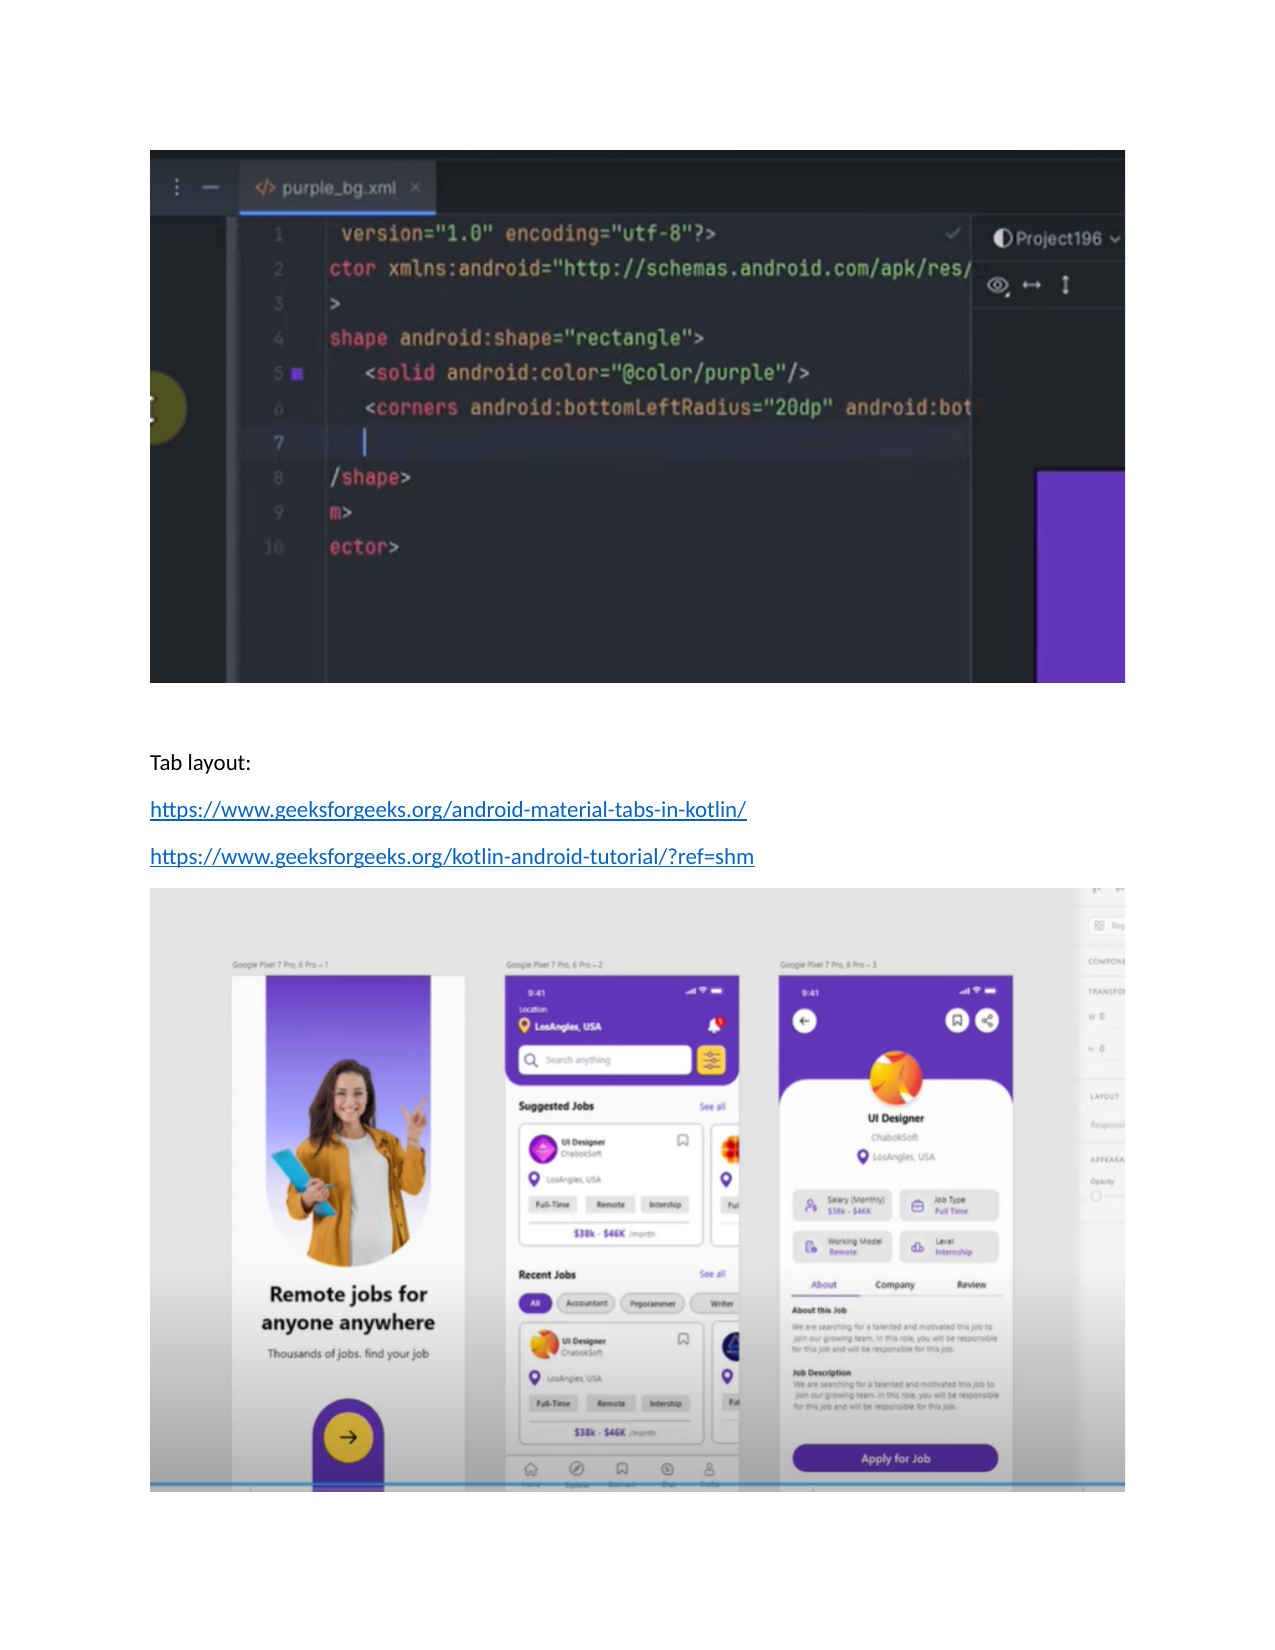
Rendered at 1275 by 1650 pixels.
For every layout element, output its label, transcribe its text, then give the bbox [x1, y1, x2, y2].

text Tab layout: [150, 748, 1125, 776]
text https://www.geeksforgeeks.org/kotlin-android-tutorial/?ref=shm [150, 842, 1125, 870]
text https://www.geeksforgeeks.org/android-material-tabs-in-kotlin/ [150, 795, 1125, 823]
picture [150, 150, 1125, 683]
picture [150, 888, 1125, 1492]
